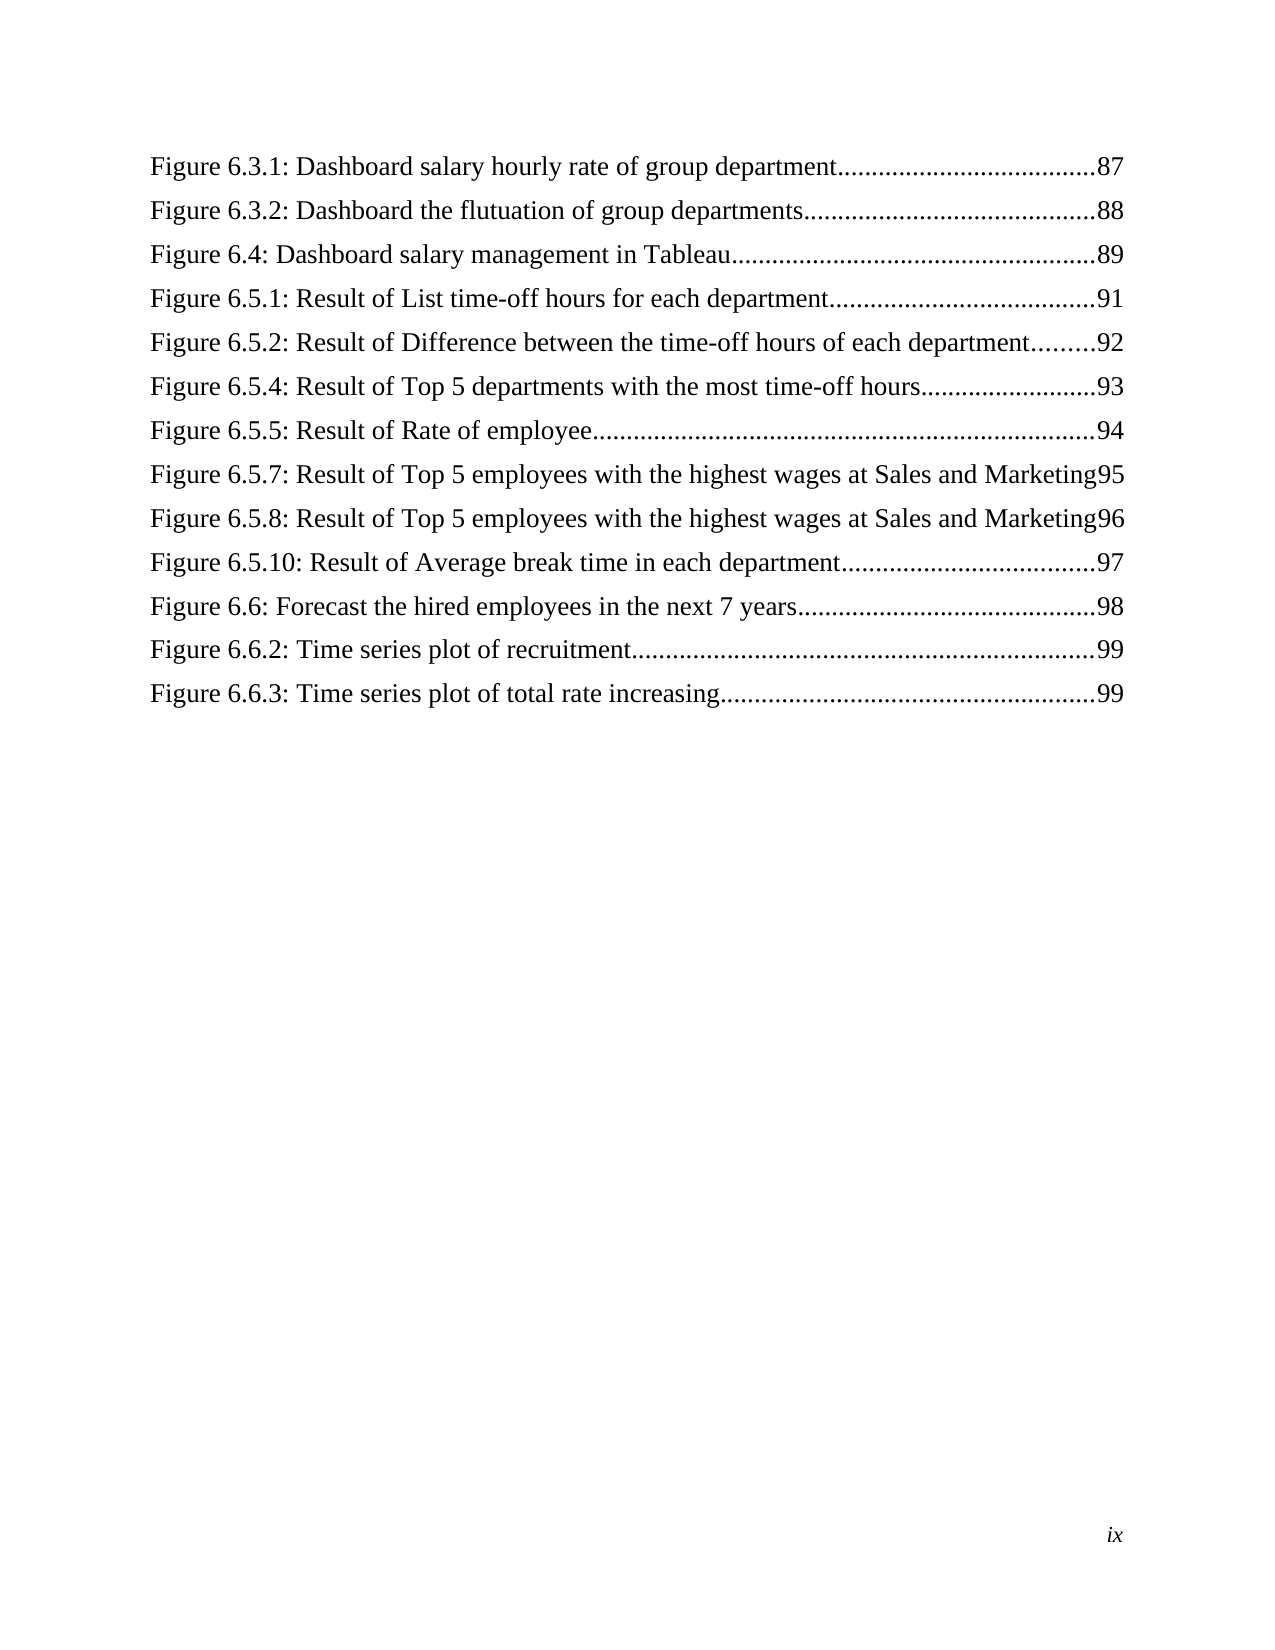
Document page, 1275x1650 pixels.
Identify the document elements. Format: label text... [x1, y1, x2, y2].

text Figure 6.5.7: Result of Top 5 employees with the highest wages at Sales and Marketing 95 [150, 458, 1125, 489]
text Figure 6.5.10: Result of Average break time in each department 97 [150, 546, 1125, 577]
text Figure 6.5.8: Result of Top 5 employees with the highest wages at Sales and Marketing 96 [150, 502, 1125, 533]
text Figure 6.5.2: Result of Difference between the time-off hours of each department 92 [150, 326, 1125, 357]
text Figure 6.6: Forecast the hired employees in the next 7 years 98 [150, 589, 1125, 621]
text Figure 6.4: Dashboard salary management in Tableau 89 [150, 238, 1125, 269]
text Figure 6.5.5: Result of Rate of employee 94 [150, 414, 1125, 445]
text Figure 6.5.4: Result of Top 5 departments with the most time-off hours 93 [150, 370, 1125, 401]
text Figure 6.5.1: Result of List time-off hours for each department 91 [150, 282, 1125, 313]
text Figure 6.3.2: Dashboard the flutuation of group departments 88 [150, 194, 1125, 225]
text Figure 6.6.2: Time series plot of recruitment 99 [150, 633, 1125, 665]
text Figure 6.6.3: Time series plot of total rate increasing 99 [150, 677, 1125, 709]
text Figure 6.3.1: Dashboard salary hourly rate of group department 87 [150, 150, 1125, 181]
